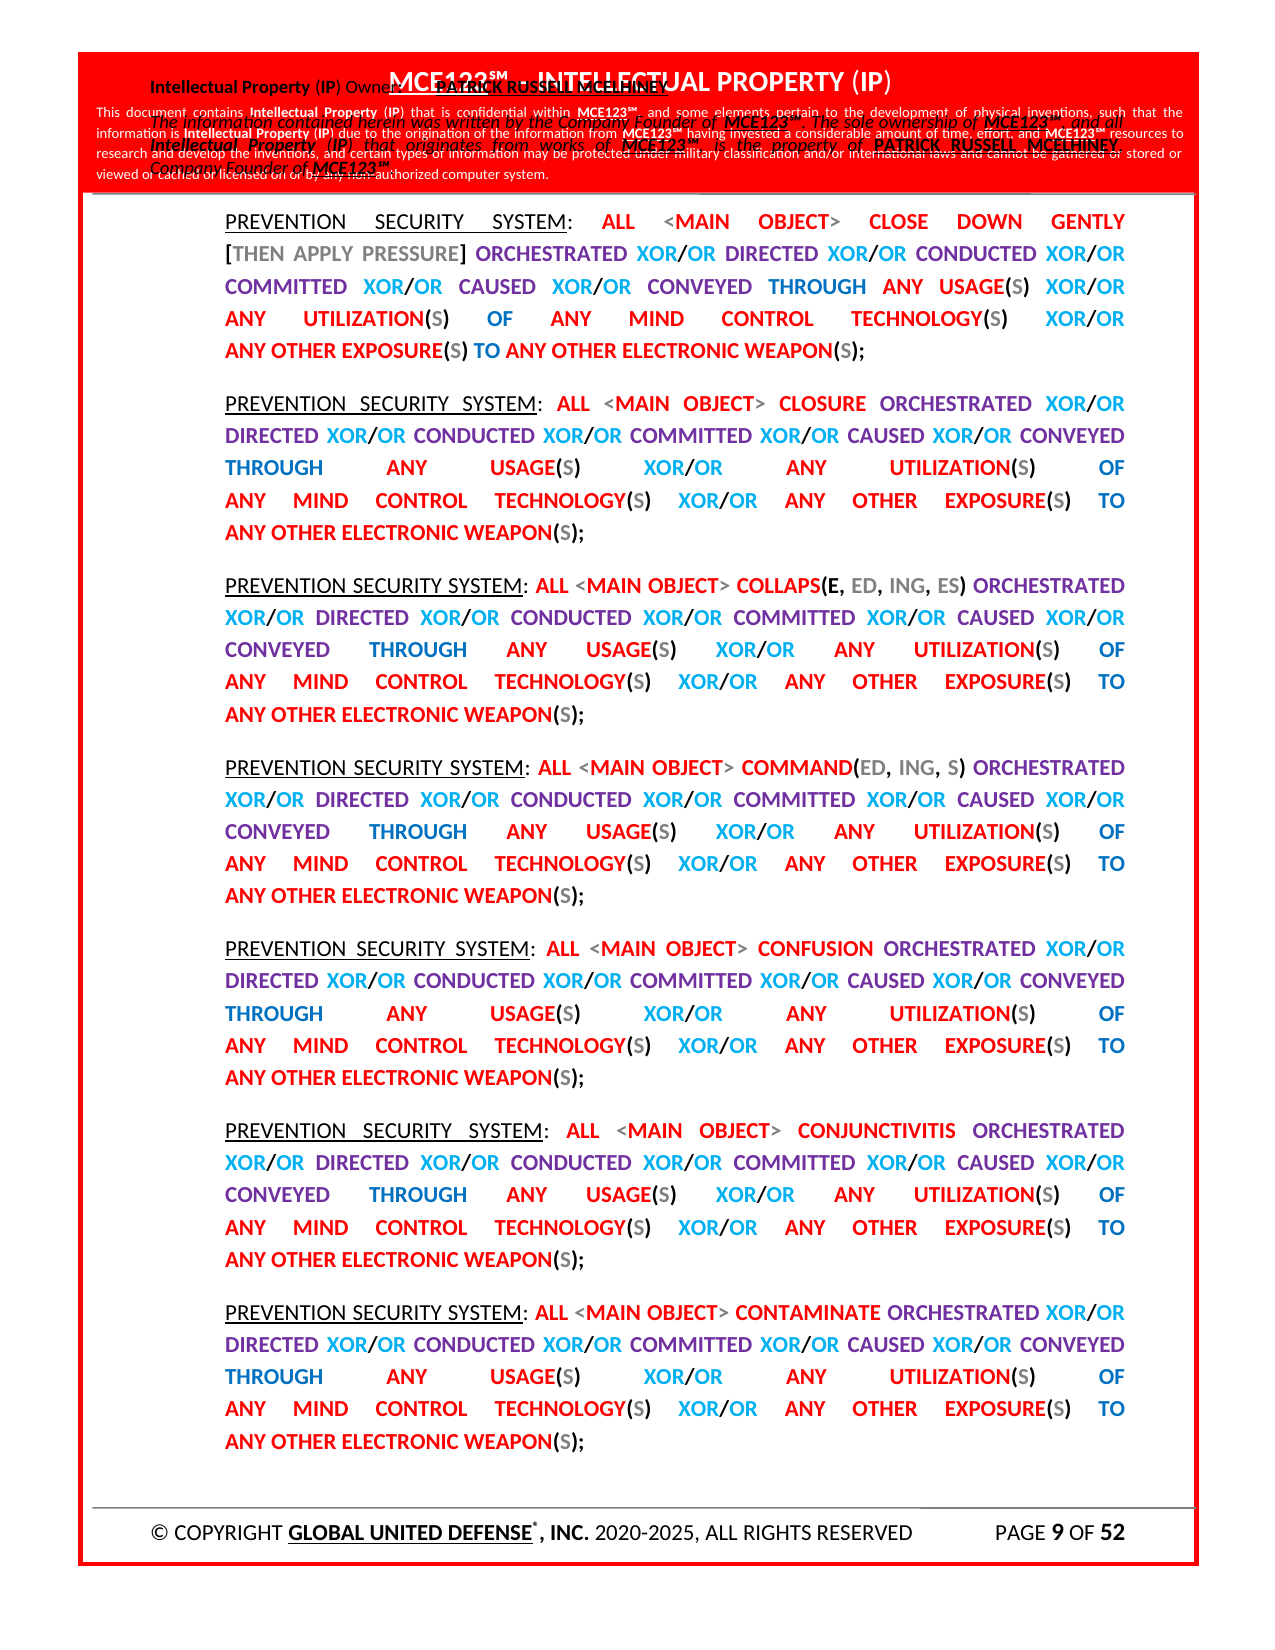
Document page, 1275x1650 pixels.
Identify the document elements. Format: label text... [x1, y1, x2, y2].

text PREVENTION SECURITY SYSTEM: ALL <MAIN OBJECT> COLLAPS(E, ED, ING, ES) ORCHESTRATED XOR/OR DIRECTED XOR/OR CONDUCTED XOR/OR COMMITTED XOR/OR CAUSED XOR/OR CONVEYED THROUGH ANY USAGE(S) XOR/OR ANY UTILIZATION(S) OF ANY MIND CONTROL TECHNOLOGY(S) XOR/OR ANY OTHER EXPOSURE(S) TO ANY OTHER ELECTRONIC WEAPON(S); [225, 571, 1125, 728]
text PREVENTION SECURITY SYSTEM: ALL <MAIN OBJECT> CONJUNCTIVITIS ORCHESTRATED XOR/OR DIRECTED XOR/OR CONDUCTED XOR/OR COMMITTED XOR/OR CAUSED XOR/OR CONVEYED THROUGH ANY USAGE(S) XOR/OR ANY UTILIZATION(S) OF ANY MIND CONTROL TECHNOLOGY(S) XOR/OR ANY OTHER EXPOSURE(S) TO ANY OTHER ELECTRONIC WEAPON(S); [225, 1116, 1125, 1273]
text PREVENTION SECURITY SYSTEM: ALL <MAIN OBJECT> CONFUSION ORCHESTRATED XOR/OR DIRECTED XOR/OR CONDUCTED XOR/OR COMMITTED XOR/OR CAUSED XOR/OR CONVEYED THROUGH ANY USAGE(S) XOR/OR ANY UTILIZATION(S) OF ANY MIND CONTROL TECHNOLOGY(S) XOR/OR ANY OTHER EXPOSURE(S) TO ANY OTHER ELECTRONIC WEAPON(S); [225, 934, 1125, 1091]
text PREVENTION SECURITY SYSTEM: ALL <MAIN OBJECT> COMMAND(ED, ING, S) ORCHESTRATED XOR/OR DIRECTED XOR/OR CONDUCTED XOR/OR COMMITTED XOR/OR CAUSED XOR/OR CONVEYED THROUGH ANY USAGE(S) XOR/OR ANY UTILIZATION(S) OF ANY MIND CONTROL TECHNOLOGY(S) XOR/OR ANY OTHER EXPOSURE(S) TO ANY OTHER ELECTRONIC WEAPON(S); [225, 753, 1125, 909]
text PREVENTION SECURITY SYSTEM: ALL <MAIN OBJECT> CONTAMINATE ORCHESTRATED XOR/OR DIRECTED XOR/OR CONDUCTED XOR/OR COMMITTED XOR/OR CAUSED XOR/OR CONVEYED THROUGH ANY USAGE(S) XOR/OR ANY UTILIZATION(S) OF ANY MIND CONTROL TECHNOLOGY(S) XOR/OR ANY OTHER EXPOSURE(S) TO ANY OTHER ELECTRONIC WEAPON(S); [225, 1298, 1125, 1455]
text PREVENTION SECURITY SYSTEM: ALL <MAIN OBJECT> CLOSE DOWN GENTLY [THEN APPLY PRESSURE] ORCHESTRATED XOR/OR DIRECTED XOR/OR CONDUCTED XOR/OR COMMITTED XOR/OR CAUSED XOR/OR CONVEYED THROUGH ANY USAGE(S) XOR/OR ANY UTILIZATION(S) OF ANY MIND CONTROL TECHNOLOGY(S) XOR/OR ANY OTHER EXPOSURE(S) TO ANY OTHER ELECTRONIC WEAPON(S); [225, 207, 1125, 364]
text PREVENTION SECURITY SYSTEM: ALL <MAIN OBJECT> CLOSURE ORCHESTRATED XOR/OR DIRECTED XOR/OR CONDUCTED XOR/OR COMMITTED XOR/OR CAUSED XOR/OR CONVEYED THROUGH ANY USAGE(S) XOR/OR ANY UTILIZATION(S) OF ANY MIND CONTROL TECHNOLOGY(S) XOR/OR ANY OTHER EXPOSURE(S) TO ANY OTHER ELECTRONIC WEAPON(S); [225, 389, 1125, 546]
